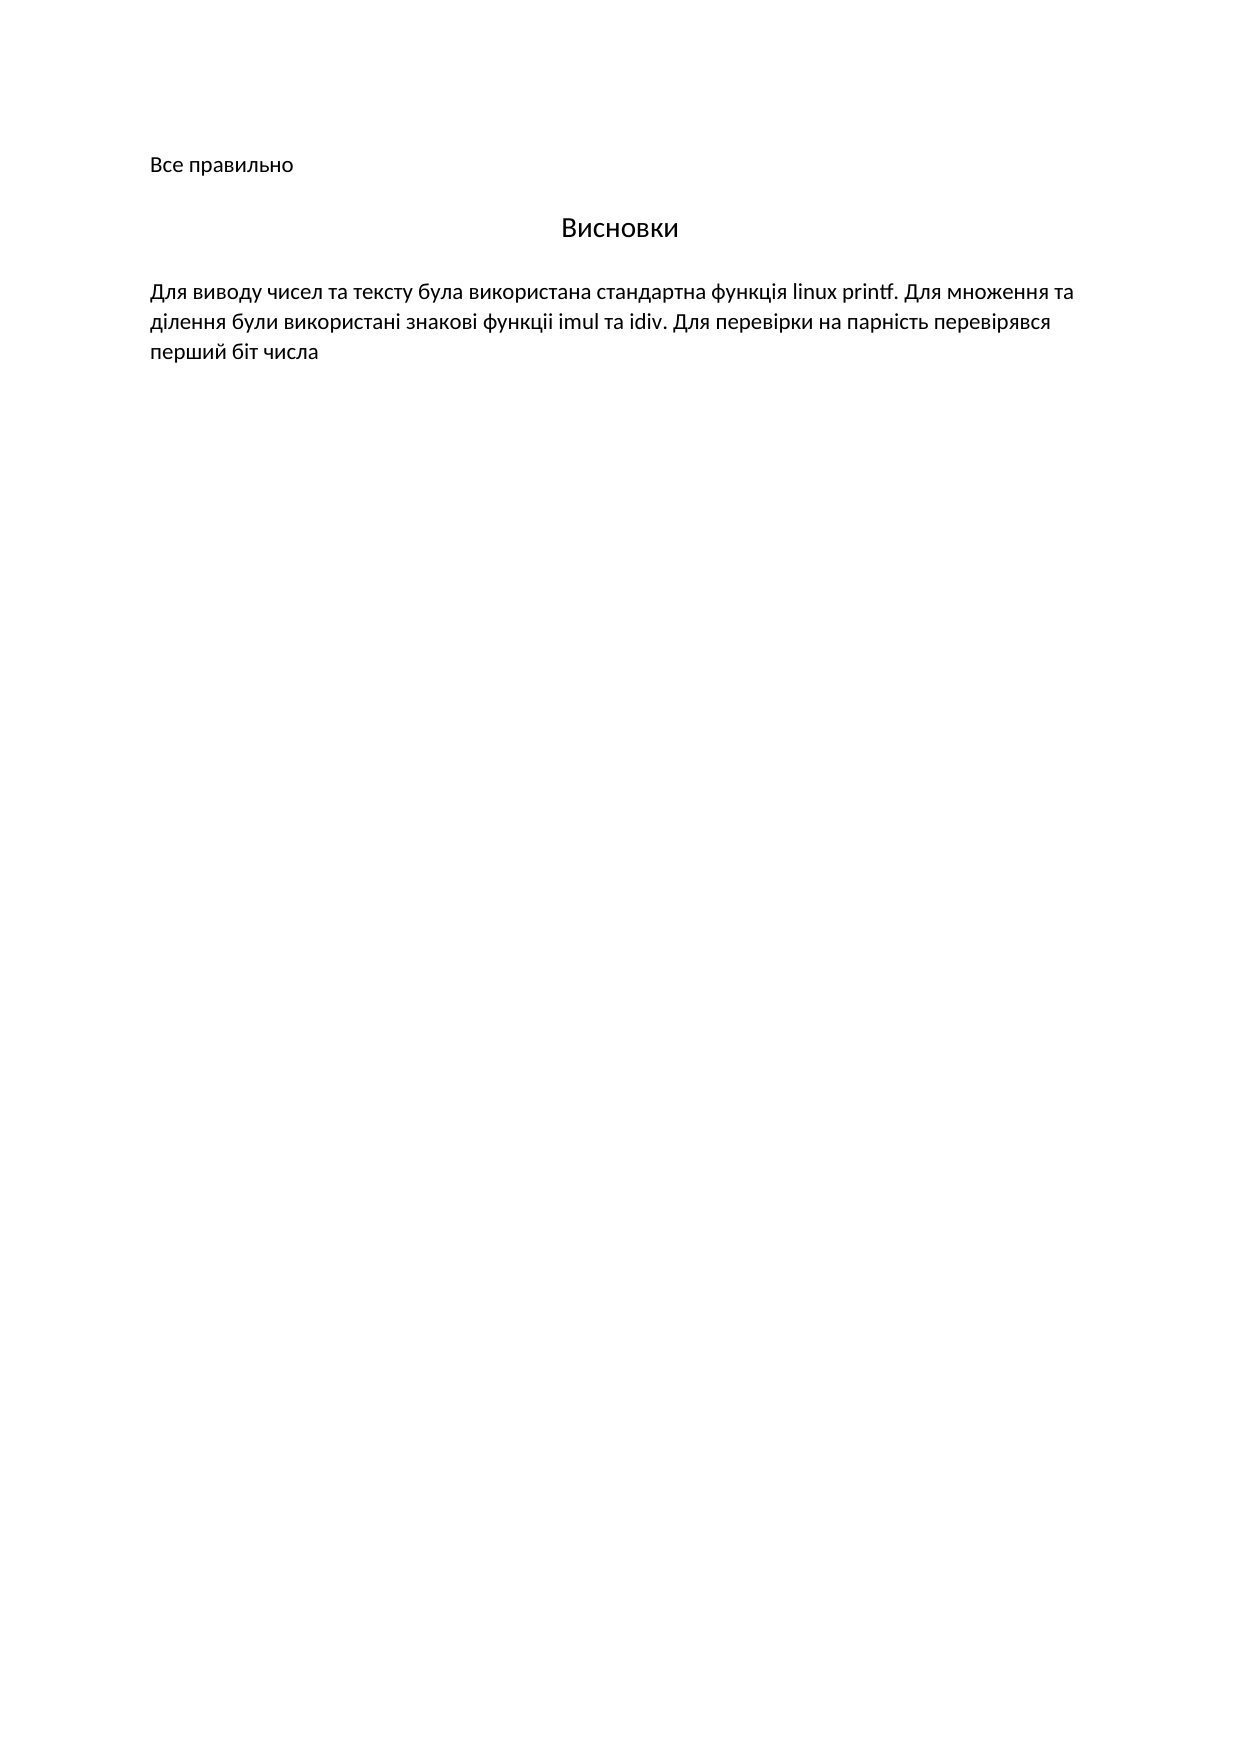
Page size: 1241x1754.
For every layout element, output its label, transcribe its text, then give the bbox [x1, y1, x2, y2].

text Все правильно [150, 150, 1090, 178]
text Для виводу чисел та тексту була використана стандартна функція linux printf. Для множення та ділення були використанi знакові функціі imul та idiv. Для перевірки на парність перевірявся перший біт числа [150, 277, 1090, 365]
text Висновки [150, 209, 1090, 245]
